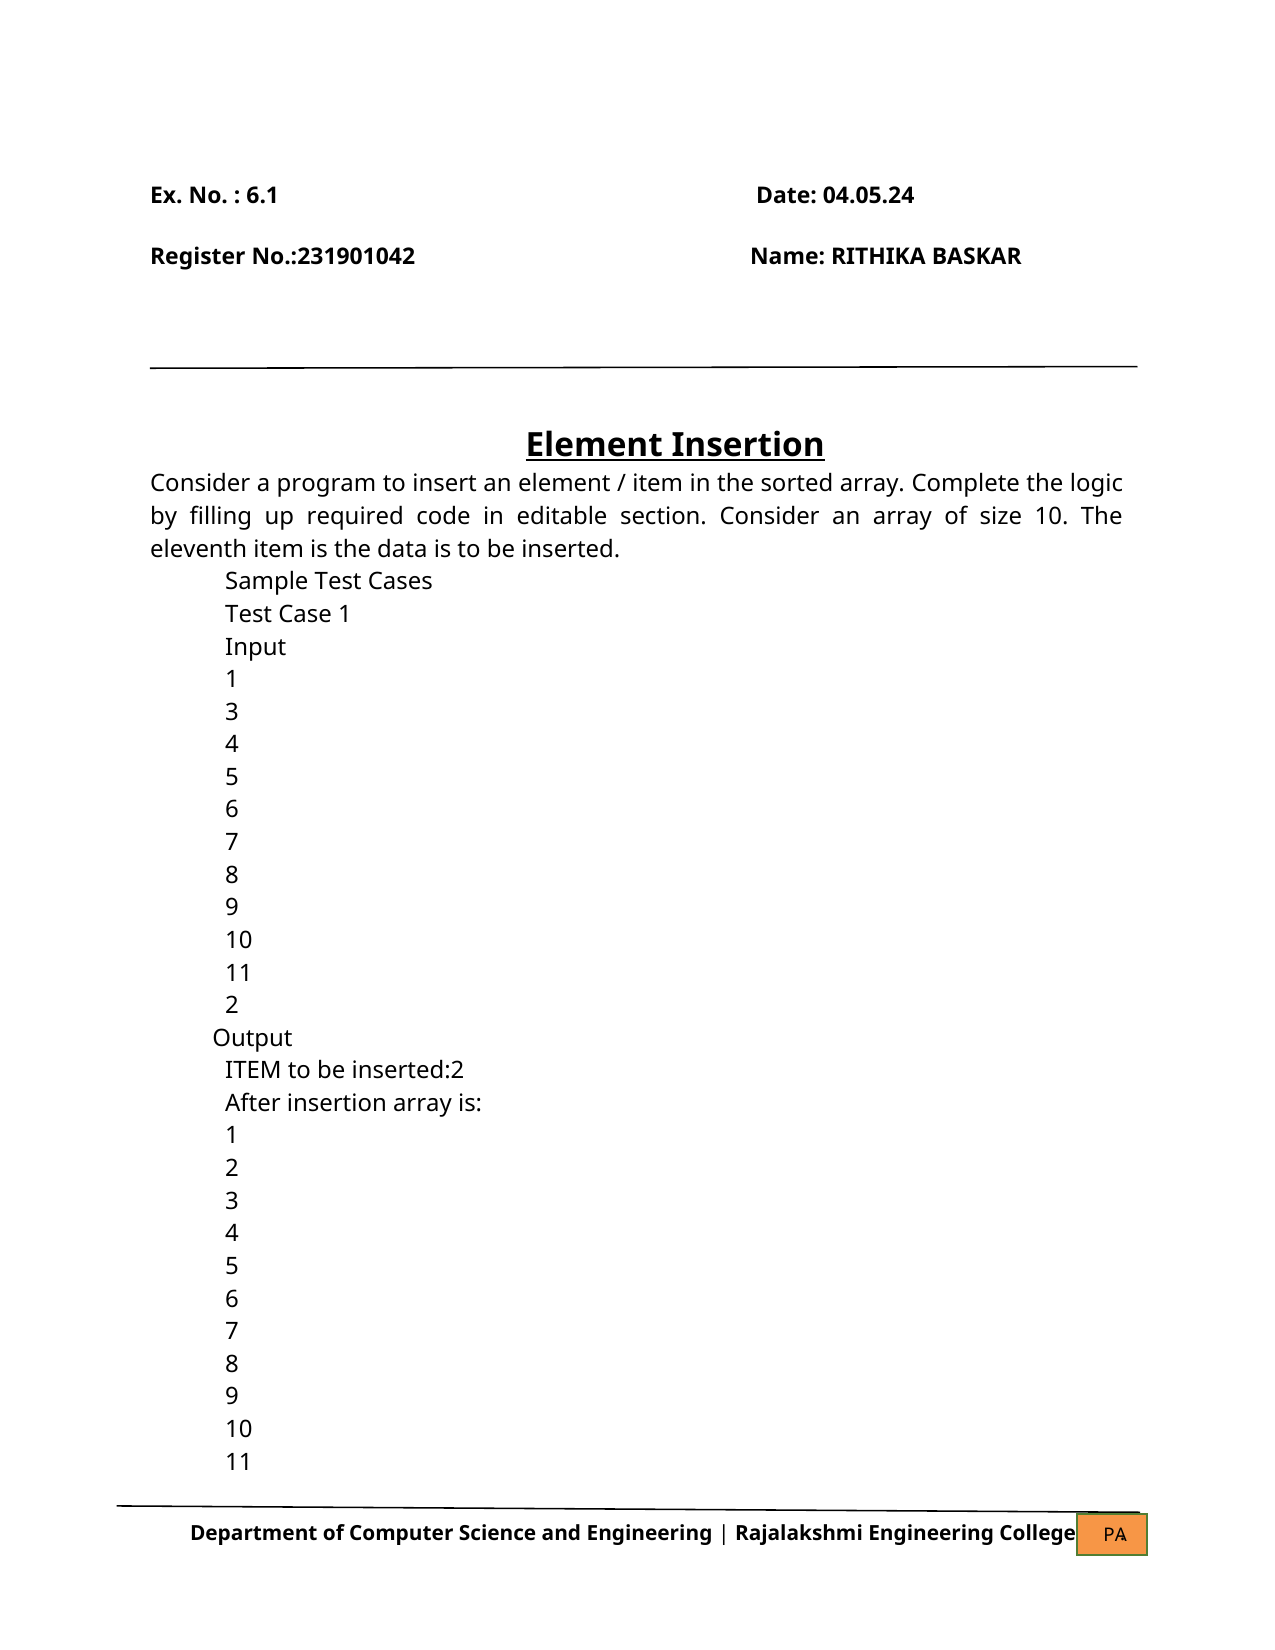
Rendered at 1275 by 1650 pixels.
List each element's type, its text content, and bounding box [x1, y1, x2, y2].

text 1 [225, 1118, 1125, 1151]
text Register No.:231901042 Name: RITHIKA BASKAR [150, 239, 1125, 271]
text Element Insertion [225, 421, 1125, 466]
text 5 [225, 760, 1125, 792]
text Consider a program to insert an element / item in the sorted array. Complete the logic by filling up required code in editable section. Consider an array of size 10. The eleventh item is the data is to be inserted. [150, 466, 1125, 564]
text 10 [225, 923, 1125, 955]
text 2 [225, 988, 1125, 1021]
text 6 [225, 1281, 1125, 1314]
text 4 [225, 1216, 1125, 1249]
text 3 [225, 1183, 1125, 1216]
text 6 [225, 792, 1125, 825]
text 3 [225, 694, 1125, 727]
text 8 [225, 857, 1125, 890]
text ITEM to be inserted:2 [225, 1053, 1125, 1086]
text 11 [225, 955, 1125, 988]
text 5 [225, 1249, 1125, 1281]
text Sample Test Cases [225, 564, 1125, 597]
text Input [225, 629, 1125, 662]
text Test Case 1 [225, 597, 1125, 629]
text 9 [225, 1379, 1125, 1412]
text 7 [225, 825, 1125, 857]
text After insertion array is: [225, 1086, 1125, 1118]
text 7 [225, 1314, 1125, 1347]
text 8 [225, 1347, 1125, 1379]
text 1 [225, 662, 1125, 694]
text 11 [225, 1444, 1125, 1477]
text Output [150, 1021, 1125, 1053]
text 2 [225, 1151, 1125, 1183]
text 4 [225, 727, 1125, 760]
text 9 [225, 890, 1125, 923]
text 10 [225, 1412, 1125, 1444]
text Ex. No. : 6.1 Date: 04.05.24 [150, 179, 1125, 210]
